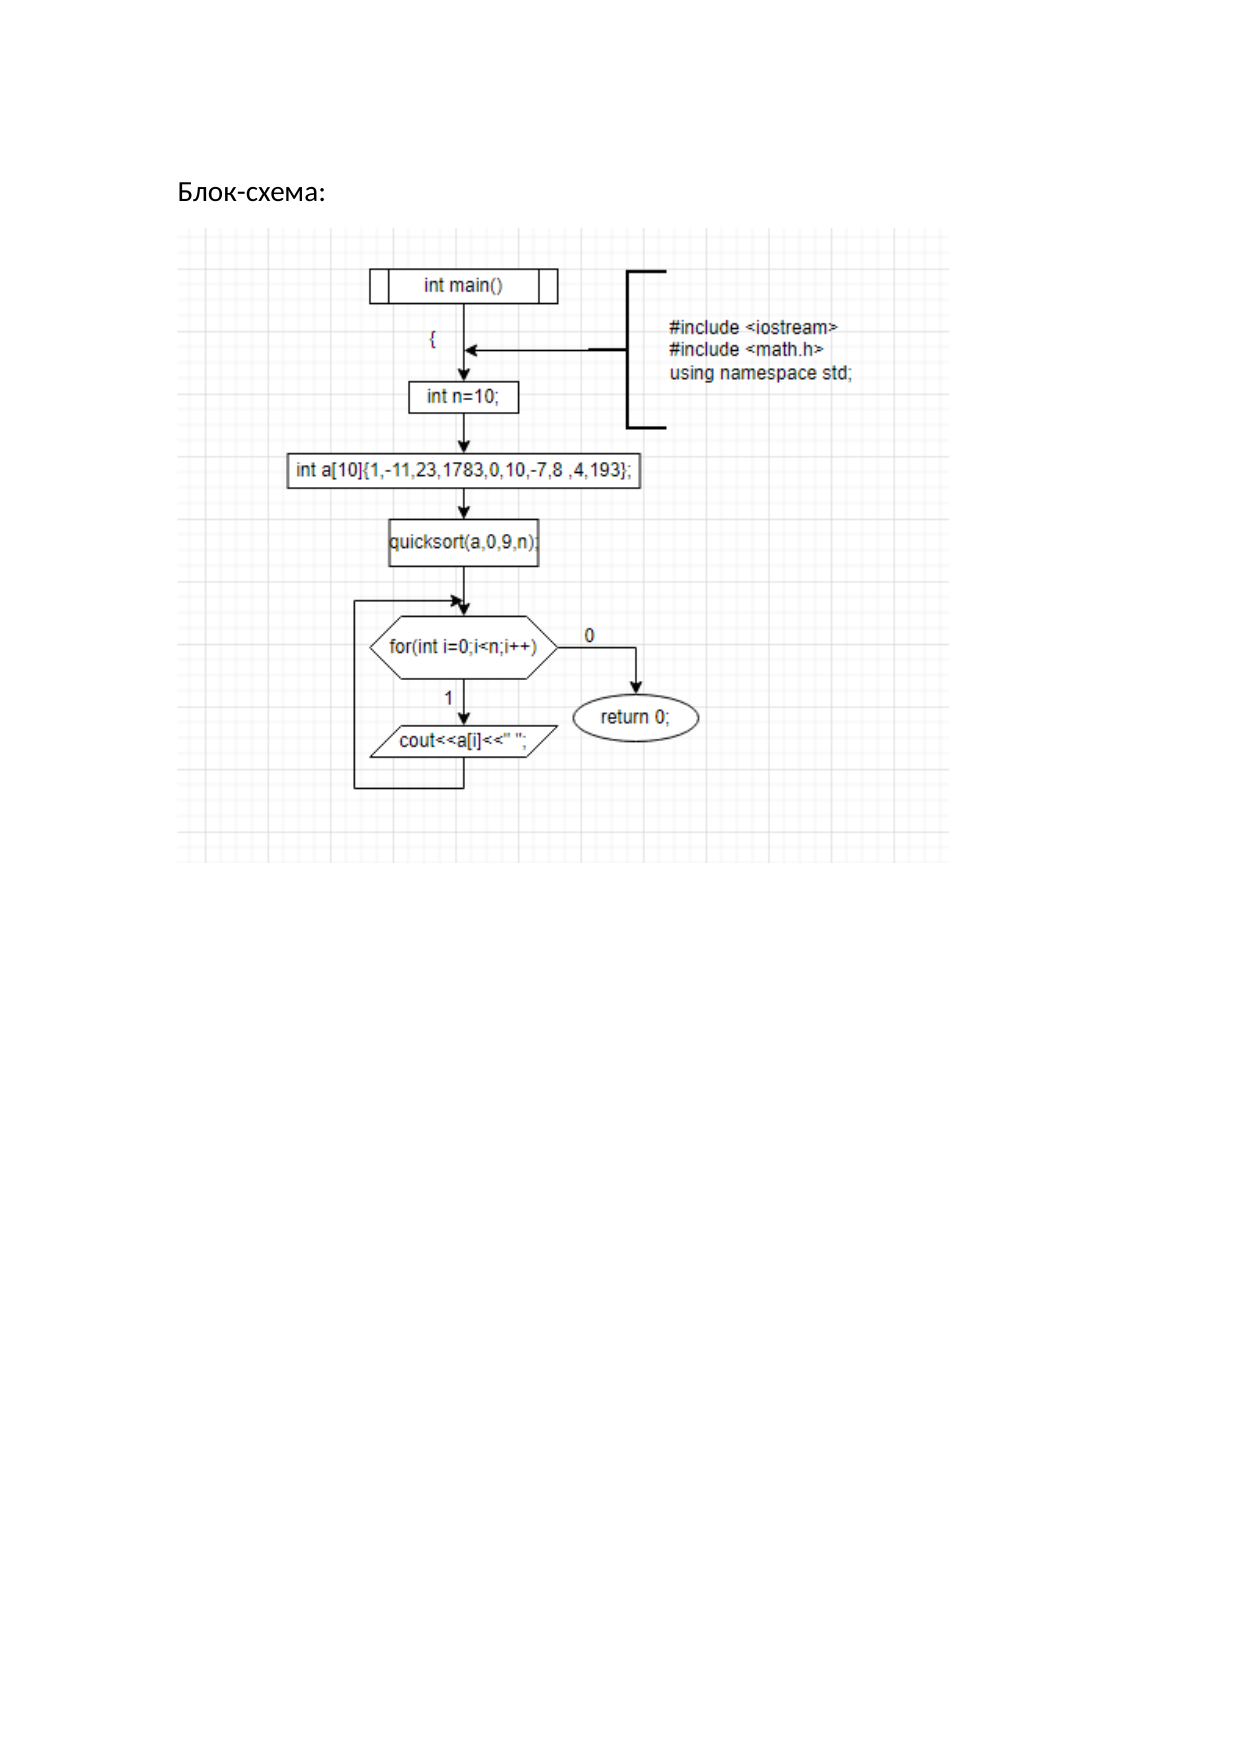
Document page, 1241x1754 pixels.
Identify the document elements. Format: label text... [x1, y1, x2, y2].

text Блок-схема: [177, 173, 1152, 209]
picture [177, 228, 950, 863]
